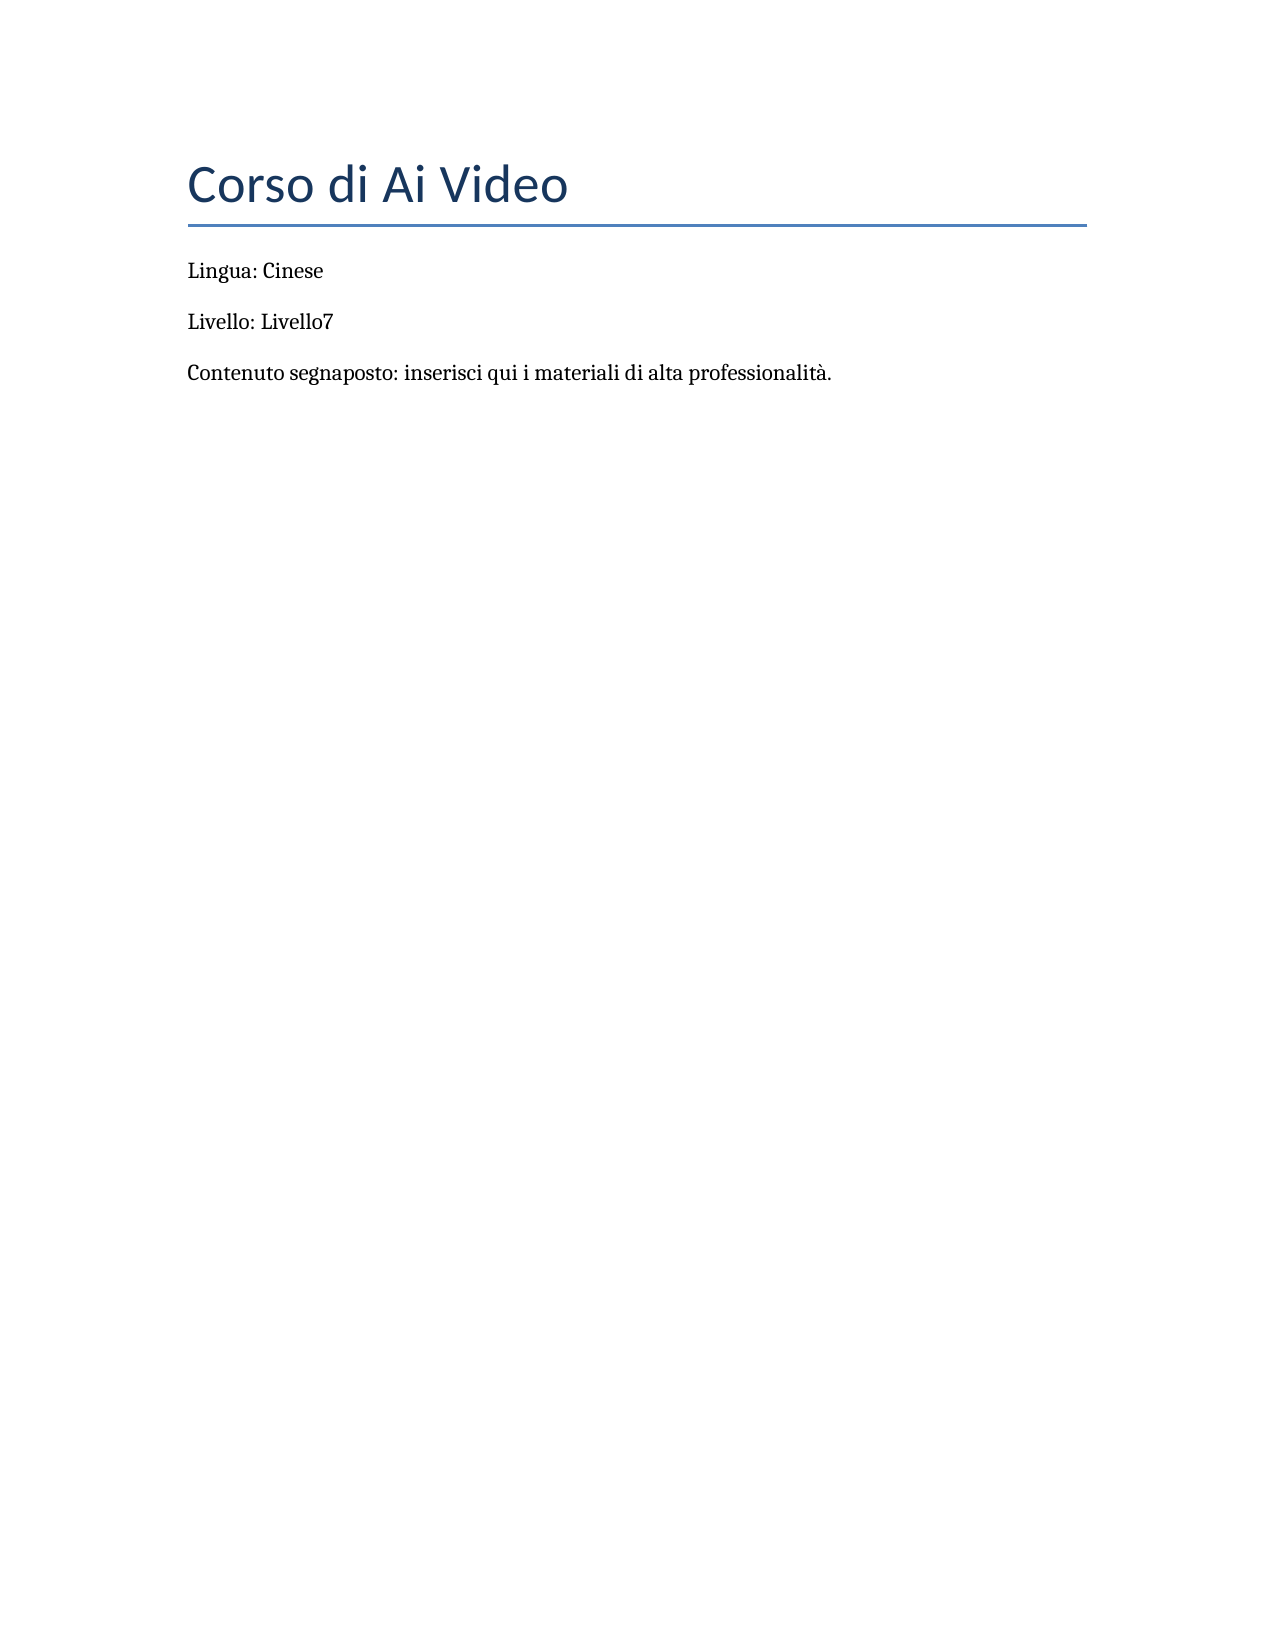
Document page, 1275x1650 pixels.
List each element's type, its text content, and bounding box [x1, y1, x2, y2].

text Livello: Livello7 [187, 309, 1087, 335]
text Lingua: Cinese [187, 258, 1087, 284]
title Corso di Ai Video [187, 150, 1087, 227]
text Contenuto segnaposto: inserisci qui i materiali di alta professionalità. [187, 360, 1087, 386]
